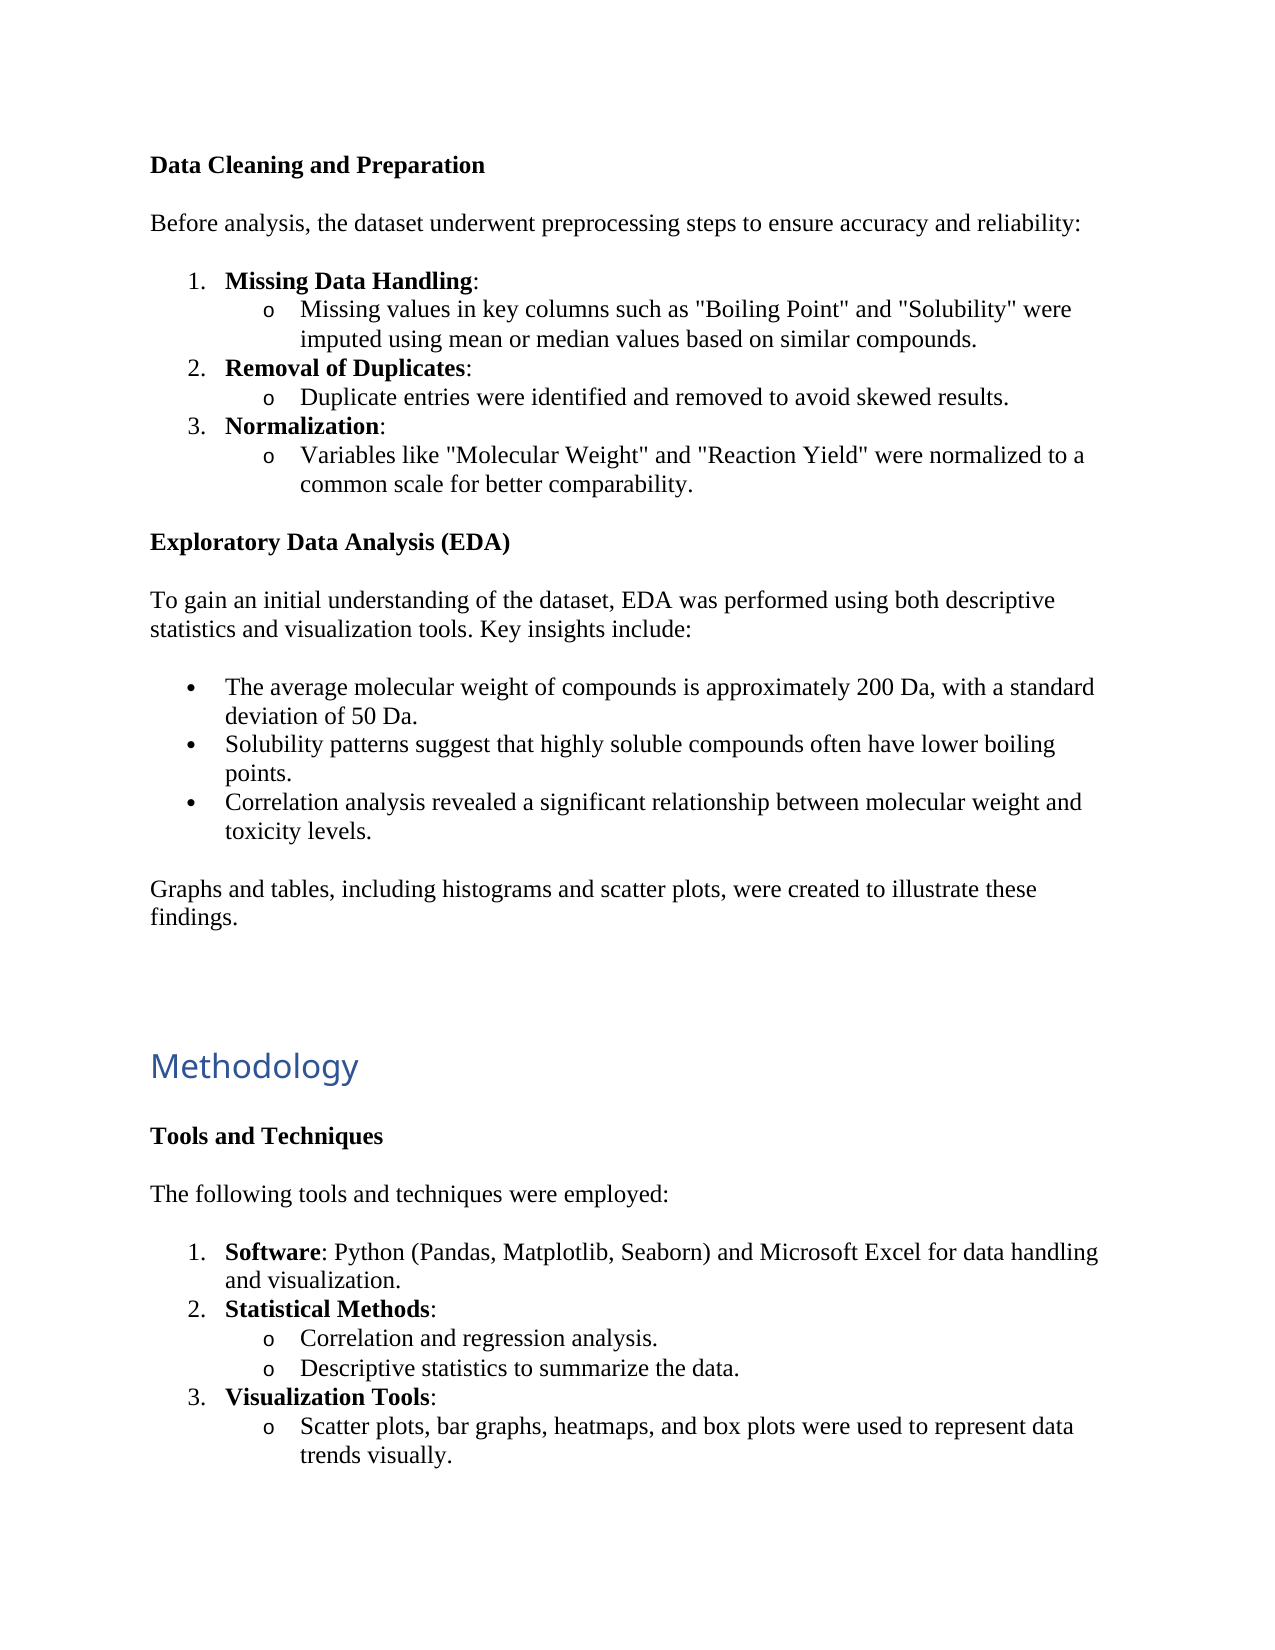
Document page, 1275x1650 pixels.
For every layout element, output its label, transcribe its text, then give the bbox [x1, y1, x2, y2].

list Normalization: [187, 411, 1125, 440]
list Missing values in key columns such as "Boiling Point" and "Solubility" were imputed using mean or median values based on similar compounds. [262, 294, 1125, 353]
list Correlation and regression analysis. [262, 1323, 1125, 1353]
text Graphs and tables, including histograms and scatter plots, were created to illustrate these findings. [150, 874, 1125, 931]
list Solubility patterns suggest that highly soluble compounds often have lower boiling points. [187, 729, 1125, 787]
list Descriptive statistics to summarize the data. [262, 1353, 1125, 1382]
list Statistical Methods: [187, 1294, 1125, 1323]
list The average molecular weight of compounds is approximately 200 Da, with a standard deviation of 50 Da. [187, 672, 1125, 729]
list Missing Data Handling: [187, 266, 1125, 294]
text Tools and Techniques [150, 1121, 1125, 1150]
text The following tools and techniques were employed: [150, 1179, 1125, 1208]
list Scatter plots, bar graphs, heatmaps, and box plots were used to represent data trends visually. [262, 1411, 1125, 1469]
subtitle Methodology [150, 1043, 1125, 1088]
list Duplicate entries were identified and removed to avoid skewed results. [262, 382, 1125, 411]
text Data Cleaning and Preparation [150, 150, 1125, 179]
text To gain an initial understanding of the dataset, EDA was performed using both descriptive statistics and visualization tools. Key insights include: [150, 585, 1125, 643]
text Exploratory Data Analysis (EDA) [150, 527, 1125, 556]
list Removal of Duplicates: [187, 353, 1125, 382]
list Software: Python (Pandas, Matplotlib, Seaborn) and Microsoft Excel for data handling and visualization. [187, 1237, 1125, 1294]
list Variables like "Molecular Weight" and "Reaction Yield" were normalized to a common scale for better comparability. [262, 440, 1125, 498]
list Correlation analysis revealed a significant relationship between molecular weight and toxicity levels. [187, 787, 1125, 844]
text Before analysis, the dataset underwent preprocessing steps to ensure accuracy and reliability: [150, 208, 1125, 237]
list Visualization Tools: [187, 1382, 1125, 1411]
